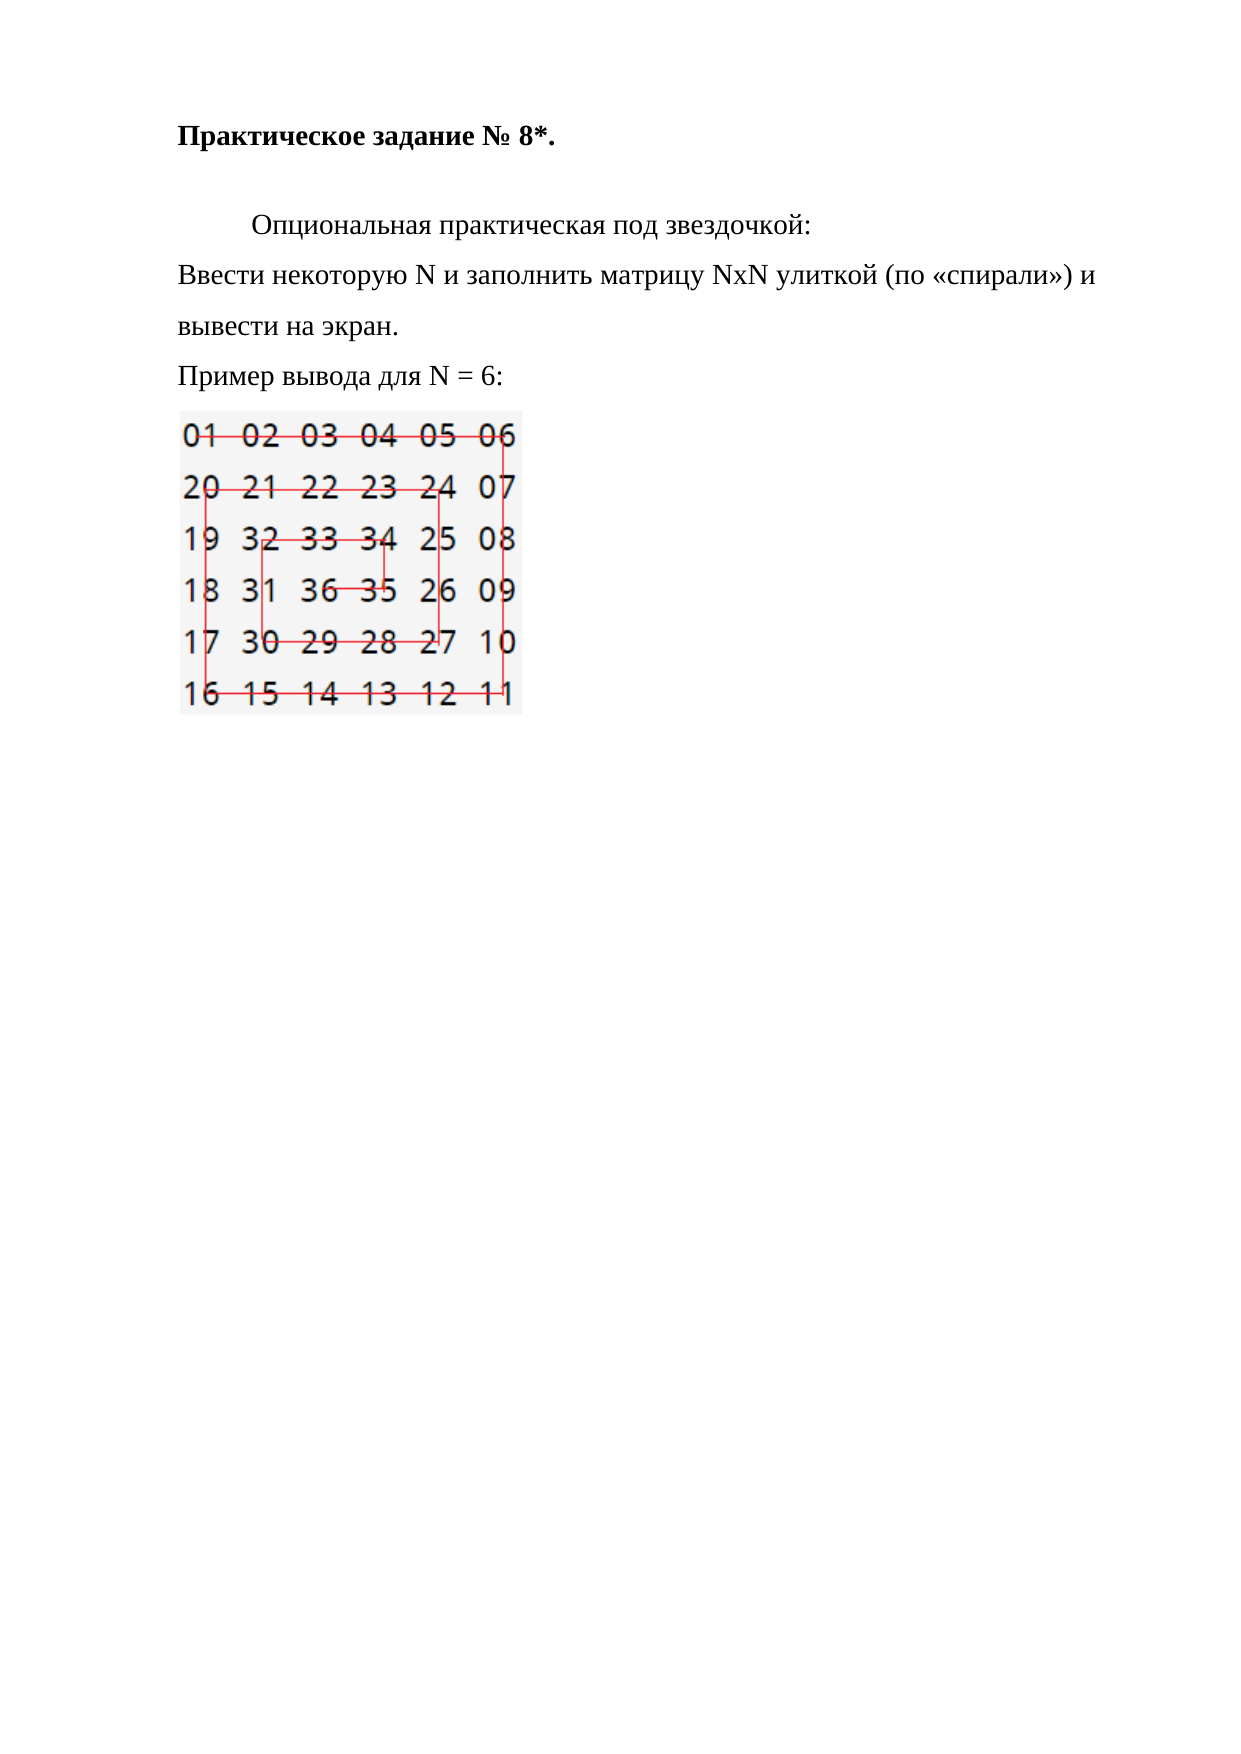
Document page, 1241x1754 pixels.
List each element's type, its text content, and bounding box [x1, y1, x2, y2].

picture [177, 408, 526, 718]
subtitle Практическое задание № 8*. [177, 118, 1152, 152]
text Пример вывода для N = 6: [177, 358, 1152, 391]
text Ввести некоторую N и заполнить матрицу NxN улиткой (по «спирали») и вывести на экран. [177, 257, 1152, 341]
text Опциональная практическая под звездочкой: [177, 207, 1152, 241]
